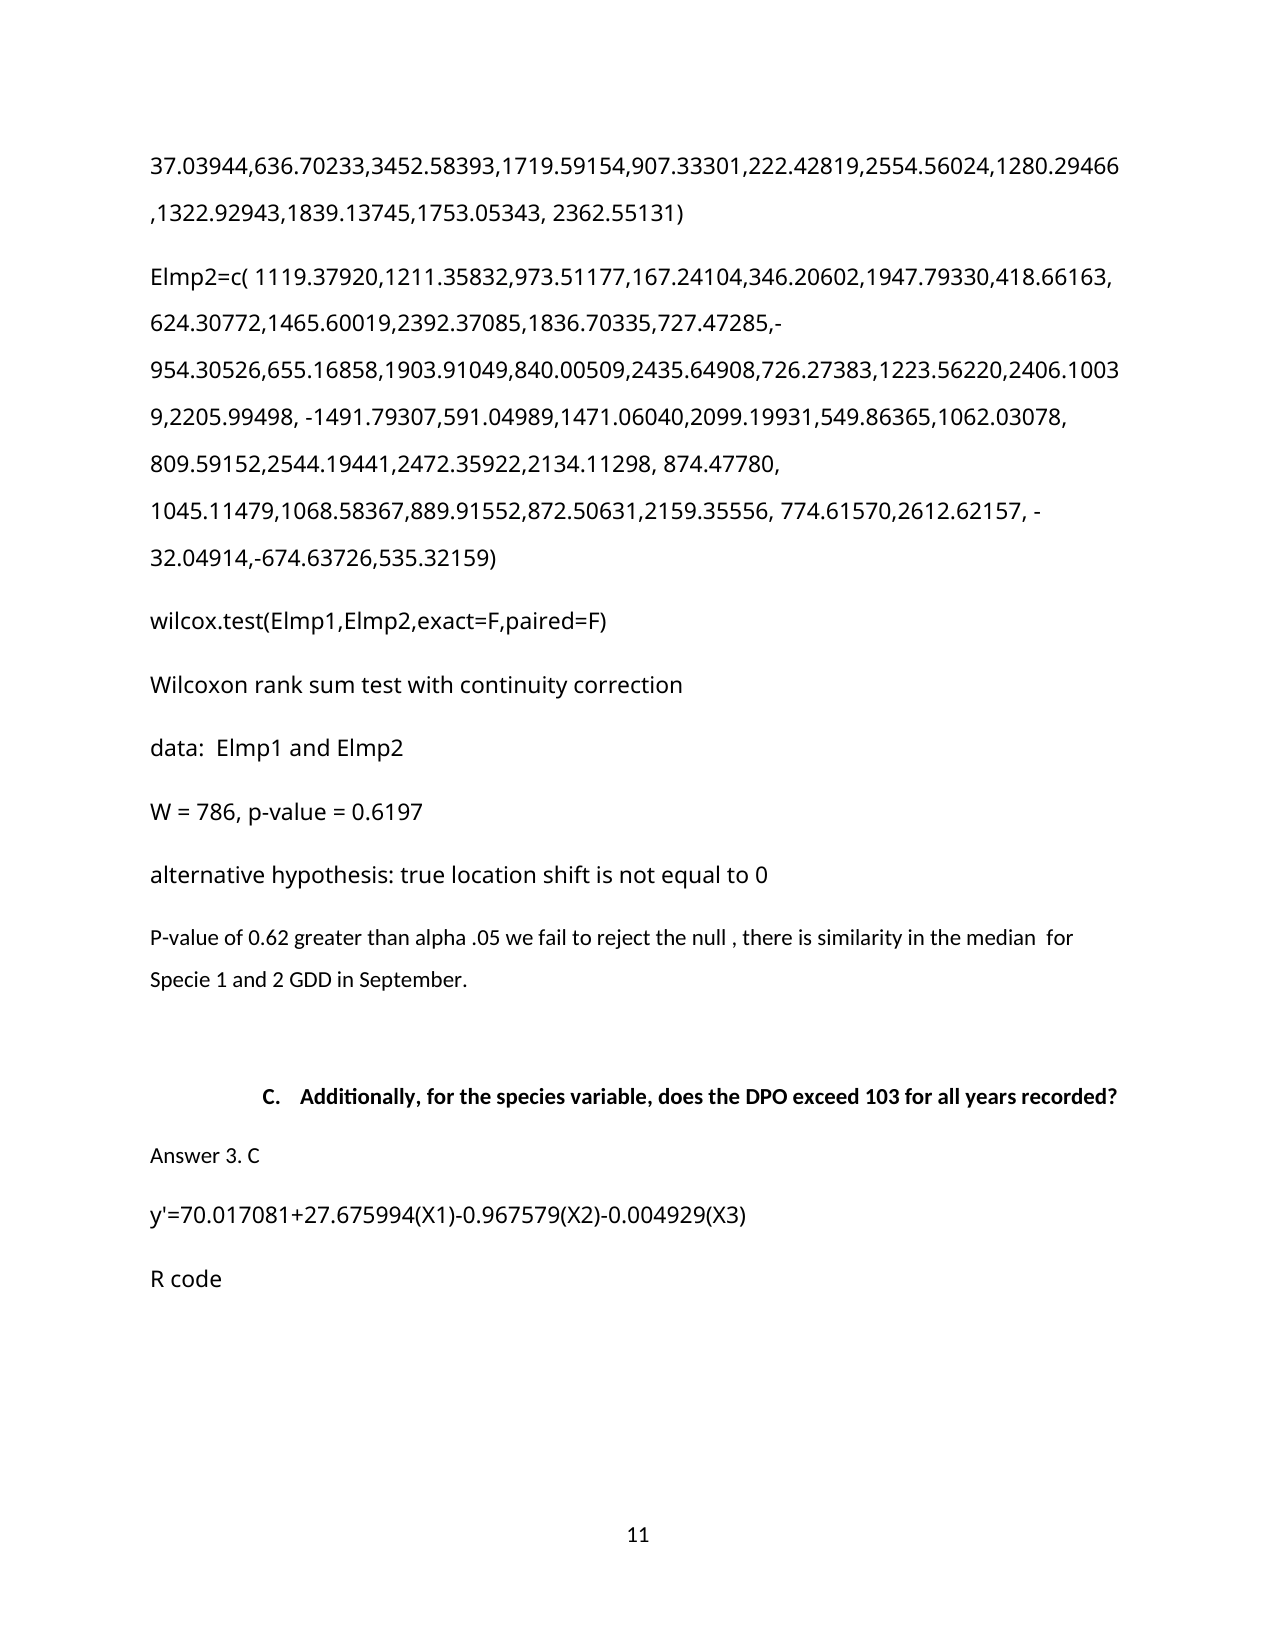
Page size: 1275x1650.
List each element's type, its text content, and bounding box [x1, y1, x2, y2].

text wilcox.test(Elmp1,Elmp2,exact=F,paired=F) [150, 605, 1125, 636]
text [150, 150, 1125, 228]
text Elmp2=c( 1119.37920,1211.35832,973.51177,167.24104,346.20602,1947.79330,418.66163, 624.30772,1465.60019,2392.37085,1836.70335,727.47285,-954.30526,655.16858,1903.91049,840.00509,2435.64908,726.27383,1223.56220,2406.10039,2205.99498, -1491.79307,591.04989,1471.06040,2099.19931,549.86365,1062.03078, 809.59152,2544.19441,2472.35922,2134.11298, 874.47780, 1045.11479,1068.58367,889.91552,872.50631,2159.35556, 774.61570,2612.62157, -32.04914,-674.63726,535.32159) [150, 260, 1125, 573]
text Wilcoxon rank sum test with continuity correction [150, 669, 1125, 700]
text Answer 3. C [150, 1141, 1125, 1169]
text R code [150, 1263, 1125, 1294]
text P-value of 0.62 greater than alpha .05 we fail to reject the null , there is similarity in the median for Specie 1 and 2 GDD in September. [150, 923, 1125, 993]
text W = 786, p-value = 0.6197 [150, 796, 1125, 827]
text data: Elmp1 and Elmp2 [150, 732, 1125, 763]
list Additionally, for the species variable, does the DPO exceed 103 for all years recorded? [262, 1082, 1125, 1110]
text y'=70.017081+27.675994(X1)-0.967579(X2)-0.004929(X3) [150, 1199, 1125, 1231]
text alternative hypothesis: true location shift is not equal to 0 [150, 859, 1125, 891]
